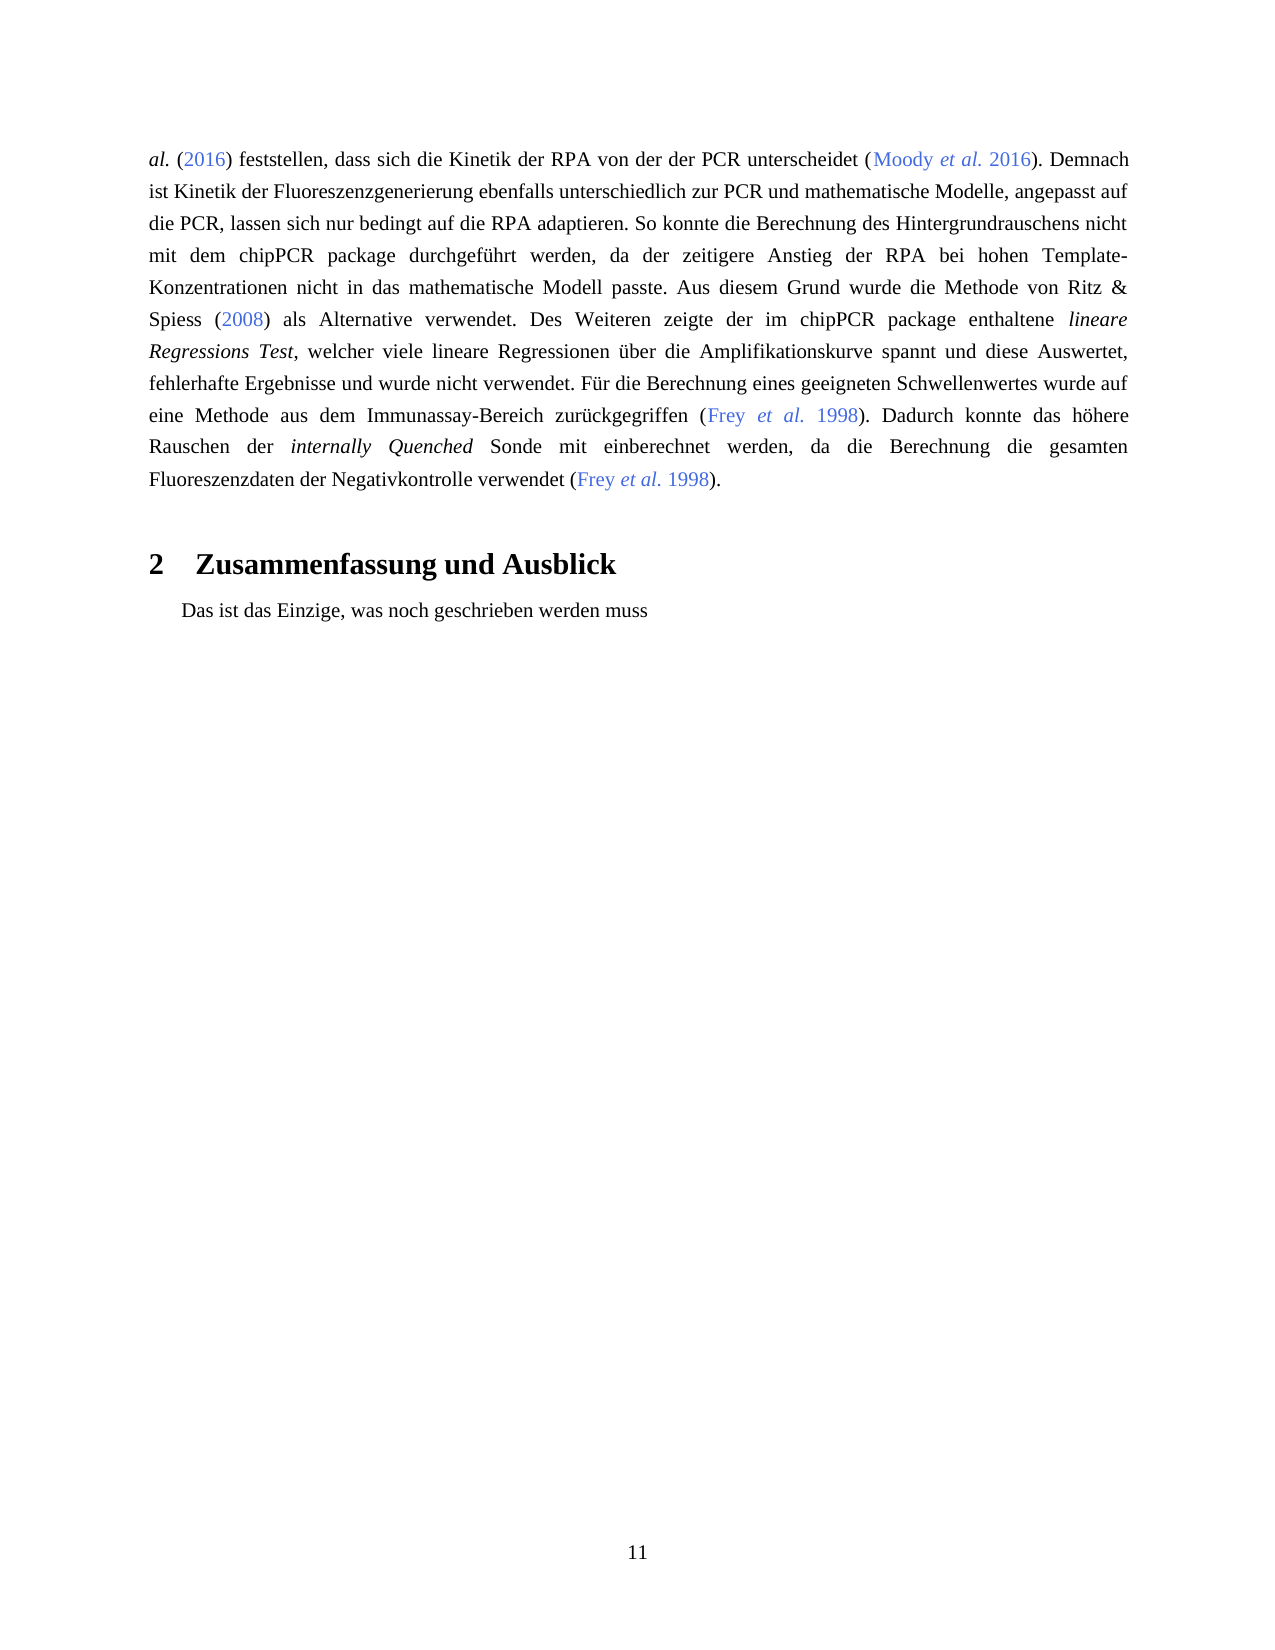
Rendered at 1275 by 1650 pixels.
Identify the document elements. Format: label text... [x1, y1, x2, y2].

subtitle Zusammenfassung und Ausblick [148, 546, 1196, 581]
text Das ist das Einzige, was noch geschrieben werden muss [181, 598, 1196, 622]
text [148, 147, 1129, 491]
